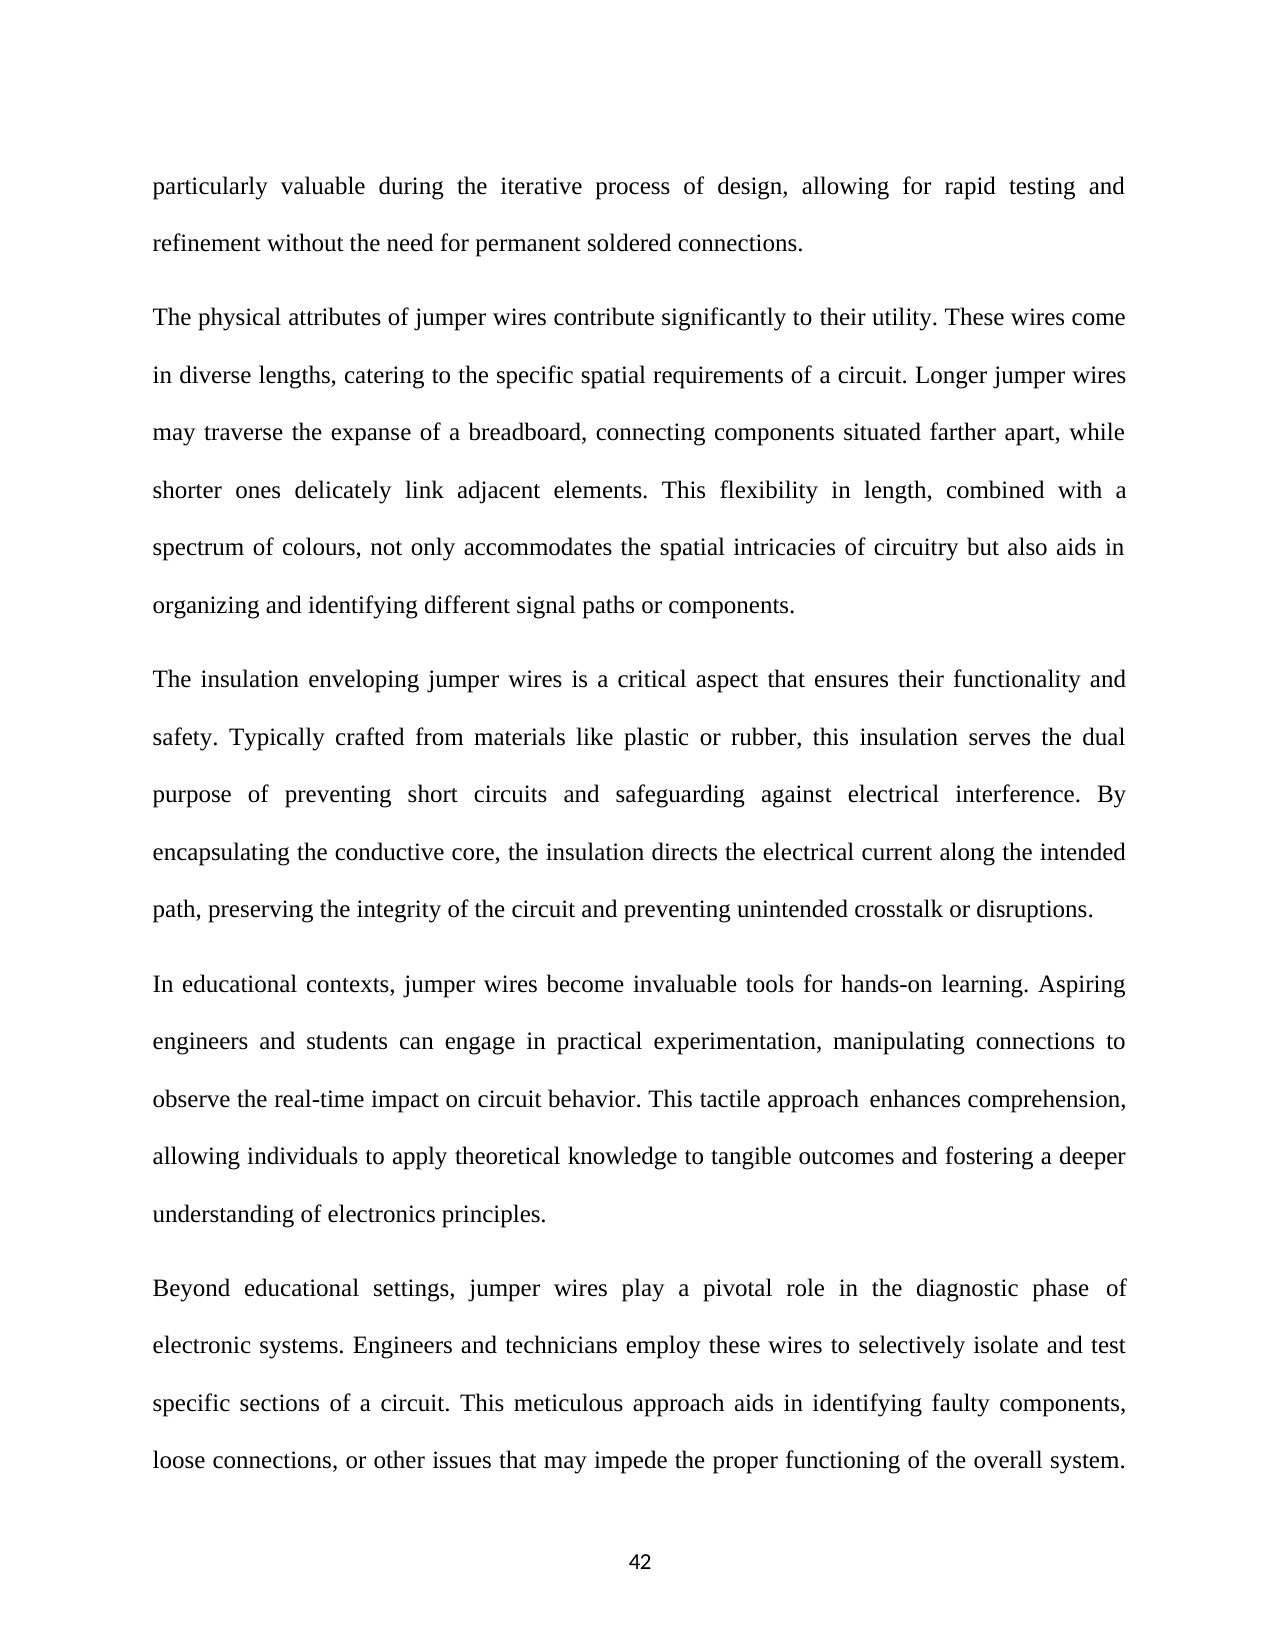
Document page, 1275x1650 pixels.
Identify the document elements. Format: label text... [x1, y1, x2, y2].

text The insulation enveloping jumper wires is a critical aspect that ensures their functionality and safety. Typically crafted from materials like plastic or rubber, this insulation serves the dual purpose of preventing short circuits and safeguarding against electrical interference. By encapsulating the conductive core, the insulation directs the electrical current along the intended path, preserving the integrity of the circuit and preventing unintended crosstalk or disruptions. [152, 664, 1127, 923]
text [152, 1273, 1127, 1474]
text In educational contexts, jumper wires become invaluable tools for hands-on learning. Aspiring engineers and students can engage in practical experimentation, manipulating connections to observe the real-time impact on circuit behavior. This tactile approach enhances comprehension, allowing individuals to apply theoretical knowledge to tangible outcomes and fostering a deeper understanding of electronics principles. [152, 969, 1127, 1227]
text The physical attributes of jumper wires contribute significantly to their utility. These wires come in diverse lengths, catering to the specific spatial requirements of a circuit. Longer jumper wires may traverse the expanse of a breadboard, connecting components situated farther apart, while shorter ones delicately link adjacent elements. This flexibility in length, combined with a spectrum of colours, not only accommodates the spatial intricacies of circuitry but also aids in organizing and identifying different signal paths or components. [152, 302, 1126, 619]
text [152, 171, 1126, 257]
